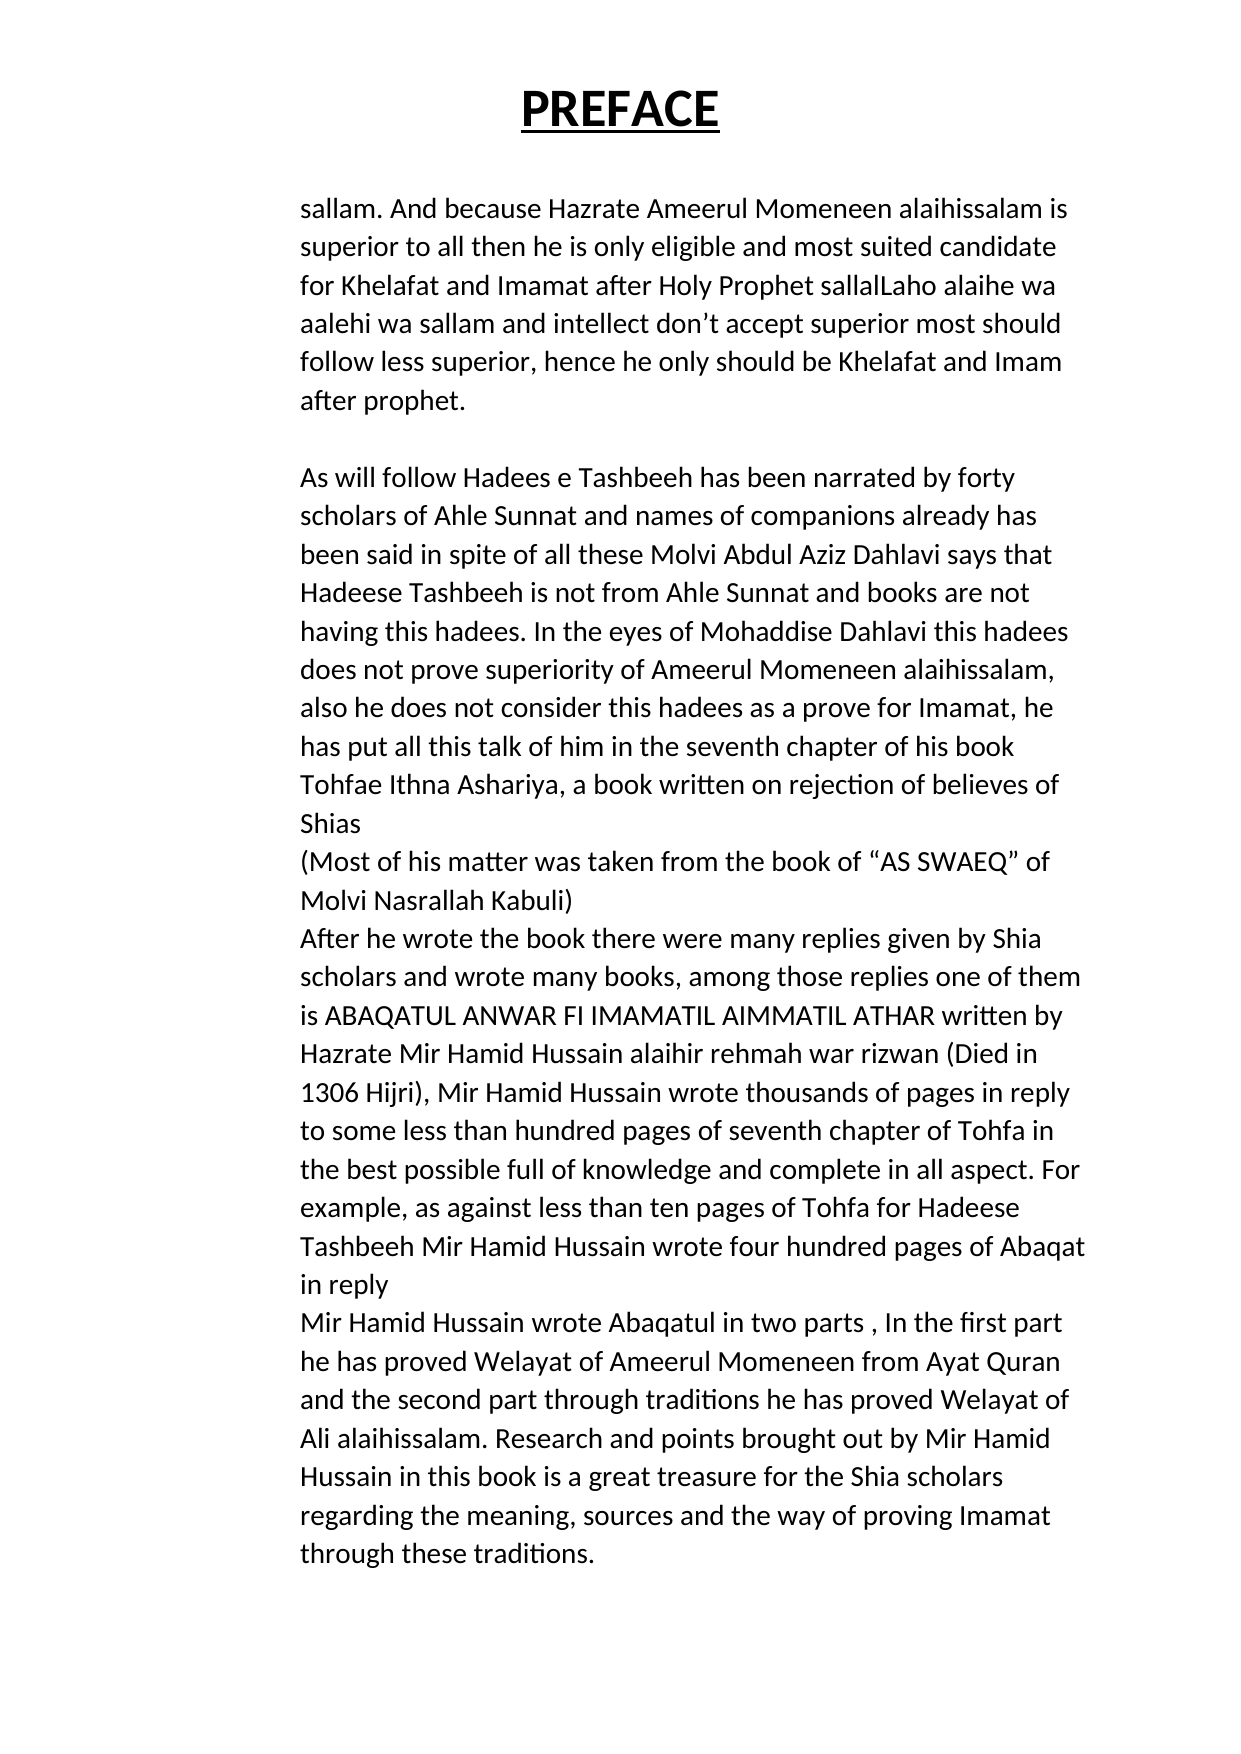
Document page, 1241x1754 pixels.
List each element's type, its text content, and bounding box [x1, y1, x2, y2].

list After he wrote the book there were many replies given by Shia scholars and wrote many books, among those replies one of them is ABAQATUL ANWAR FI IMAMATIL AIMMATIL ATHAR written by Hazrate Mir Hamid Hussain alaihir rehmah war rizwan (Died in 1306 Hijri), Mir Hamid Hussain wrote thousands of pages in reply to some less than hundred pages of seventh chapter of Tohfa in the best possible full of knowledge and complete in all aspect. For example, as against less than ten pages of Tohfa for Hadeese Tashbeeh Mir Hamid Hussain wrote four hundred pages of Abaqat in reply [300, 920, 1090, 1302]
list Mir Hamid Hussain wrote Abaqatul in two parts , In the first part he has proved Welayat of Ameerul Momeneen from Ayat Quran and the second part through traditions he has proved Welayat of Ali alaihissalam. Research and points brought out by Mir Hamid Hussain in this book is a great treasure for the Shia scholars regarding the meaning, sources and the way of proving Imamat through these traditions. [300, 1304, 1090, 1571]
list As will follow Hadees e Tashbeeh has been narrated by forty scholars of Ahle Sunnat and names of companions already has been said in spite of all these Molvi Abdul Aziz Dahlavi says that Hadeese Tashbeeh is not from Ahle Sunnat and books are not having this hadees. In the eyes of Mohaddise Dahlavi this hadees does not prove superiority of Ameerul Momeneen alaihissalam, also he does not consider this hadees as a prove for Imamat, he has put all this talk of him in the seventh chapter of his book Tohfae Ithna Ashariya, a book written on rejection of believes of Shias [300, 459, 1090, 840]
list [300, 190, 1090, 418]
list (Most of his matter was taken from the book of “AS SWAEQ” of Molvi Nasrallah Kabuli) [300, 843, 1090, 917]
